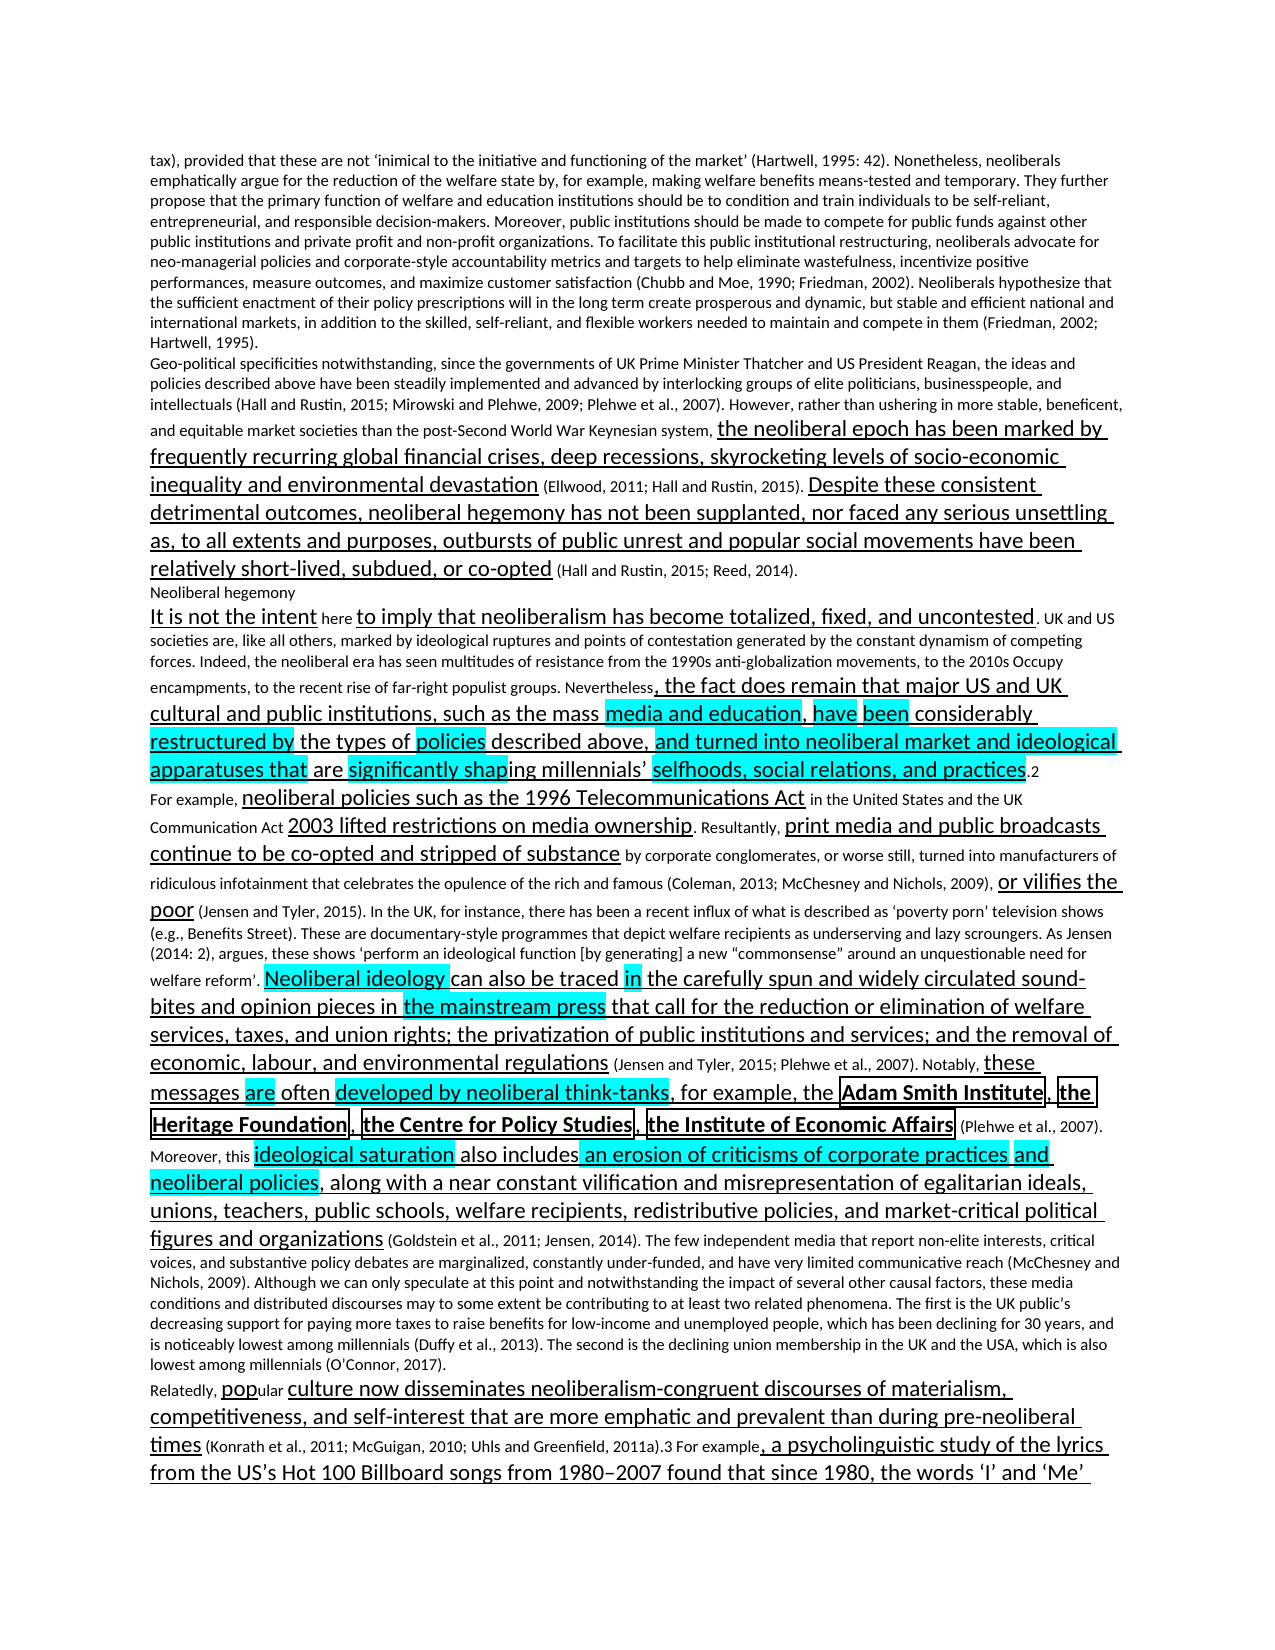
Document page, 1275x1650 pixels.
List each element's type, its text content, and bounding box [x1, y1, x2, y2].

text It is not the intent here to imply that neoliberalism has become totalized, fixed, and uncontested. UK and US societies are, like all others, marked by ideological ruptures and points of contestation generated by the constant dynamism of competing forces. Indeed, the neoliberal era has seen multitudes of resistance from the 1990s anti-globalization movements, to the 2010s Occupy encampments, to the recent rise of far-right populist groups. Nevertheless, the fact does remain that major US and UK cultural and public institutions, such as the mass media and education, have been considerably restructured by the types of policies described above, and turned into neoliberal market and ideological apparatuses that are significantly shaping millennials’ selfhoods, social relations, and practices.2 [150, 602, 1125, 783]
text Geo-political specificities notwithstanding, since the governments of UK Prime Minister Thatcher and US President Reagan, the ideas and policies described above have been steadily implemented and advanced by interlocking groups of elite politicians, businesspeople, and intellectuals (Hall and Rustin, 2015; Mirowski and Plehwe, 2009; Plehwe et al., 2007). However, rather than ushering in more stable, beneficent, and equitable market societies than the post-Second World War Keynesian system, the neoliberal epoch has been marked by frequently recurring global financial crises, deep recessions, skyrocketing levels of socio-economic inequality and environmental devastation (Ellwood, 2011; Hall and Rustin, 2015). Despite these consistent detrimental outcomes, neoliberal hegemony has not been supplanted, nor faced any serious unsettling as, to all extents and purposes, outbursts of public unrest and popular social movements have been relatively short-lived, subdued, or co-opted (Hall and Rustin, 2015; Reed, 2014). [150, 353, 1125, 582]
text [150, 1374, 1125, 1486]
text Neoliberal hegemony [150, 582, 1125, 602]
text For example, neoliberal policies such as the 1996 Telecommunications Act in the United States and the UK Communication Act 2003 lifted restrictions on media ownership. Resultantly, print media and public broadcasts continue to be co-opted and stripped of substance by corporate conglomerates, or worse still, turned into manufacturers of ridiculous infotainment that celebrates the opulence of the rich and famous (Coleman, 2013; McChesney and Nichols, 2009), or vilifies the poor (Jensen and Tyler, 2015). In the UK, for instance, there has been a recent influx of what is described as ‘poverty porn’ television shows (e.g., Benefits Street). These are documentary-style programmes that depict welfare recipients as underserving and lazy scroungers. As Jensen (2014: 2), argues, these shows ‘perform an ideological function [by generating] a new “commonsense” around an unquestionable need for welfare reform’. Neoliberal ideology can also be traced in the carefully spun and widely circulated sound-bites and opinion pieces in the mainstream press that call for the reduction or elimination of welfare services, taxes, and union rights; the privatization of public institutions and services; and the removal of economic, labour, and environmental regulations (Jensen and Tyler, 2015; Plehwe et al., 2007). Notably, these messages are often developed by neoliberal think-tanks, for example, the Adam Smith Institute, the Heritage Foundation, the Centre for Policy Studies, the Institute of Economic Affairs (Plehwe et al., 2007). Moreover, this ideological saturation also includes an erosion of criticisms of corporate practices and neoliberal policies, along with a near constant vilification and misrepresentation of egalitarian ideals, unions, teachers, public schools, welfare recipients, redistributive policies, and market-critical political figures and organizations (Goldstein et al., 2011; Jensen, 2014). The few independent media that report non-elite interests, critical voices, and substantive policy debates are marginalized, constantly under-funded, and have very limited communicative reach (McChesney and Nichols, 2009). Although we can only speculate at this point and notwithstanding the impact of several other causal factors, these media conditions and distributed discourses may to some extent be contributing to at least two related phenomena. The first is the UK public’s decreasing support for paying more taxes to raise benefits for low-income and unemployed people, which has been declining for 30 years, and is noticeably lowest among millennials (Duffy et al., 2013). The second is the declining union membership in the UK and the USA, which is also lowest among millennials (O’Connor, 2017). [150, 783, 1125, 1374]
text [150, 150, 1125, 353]
